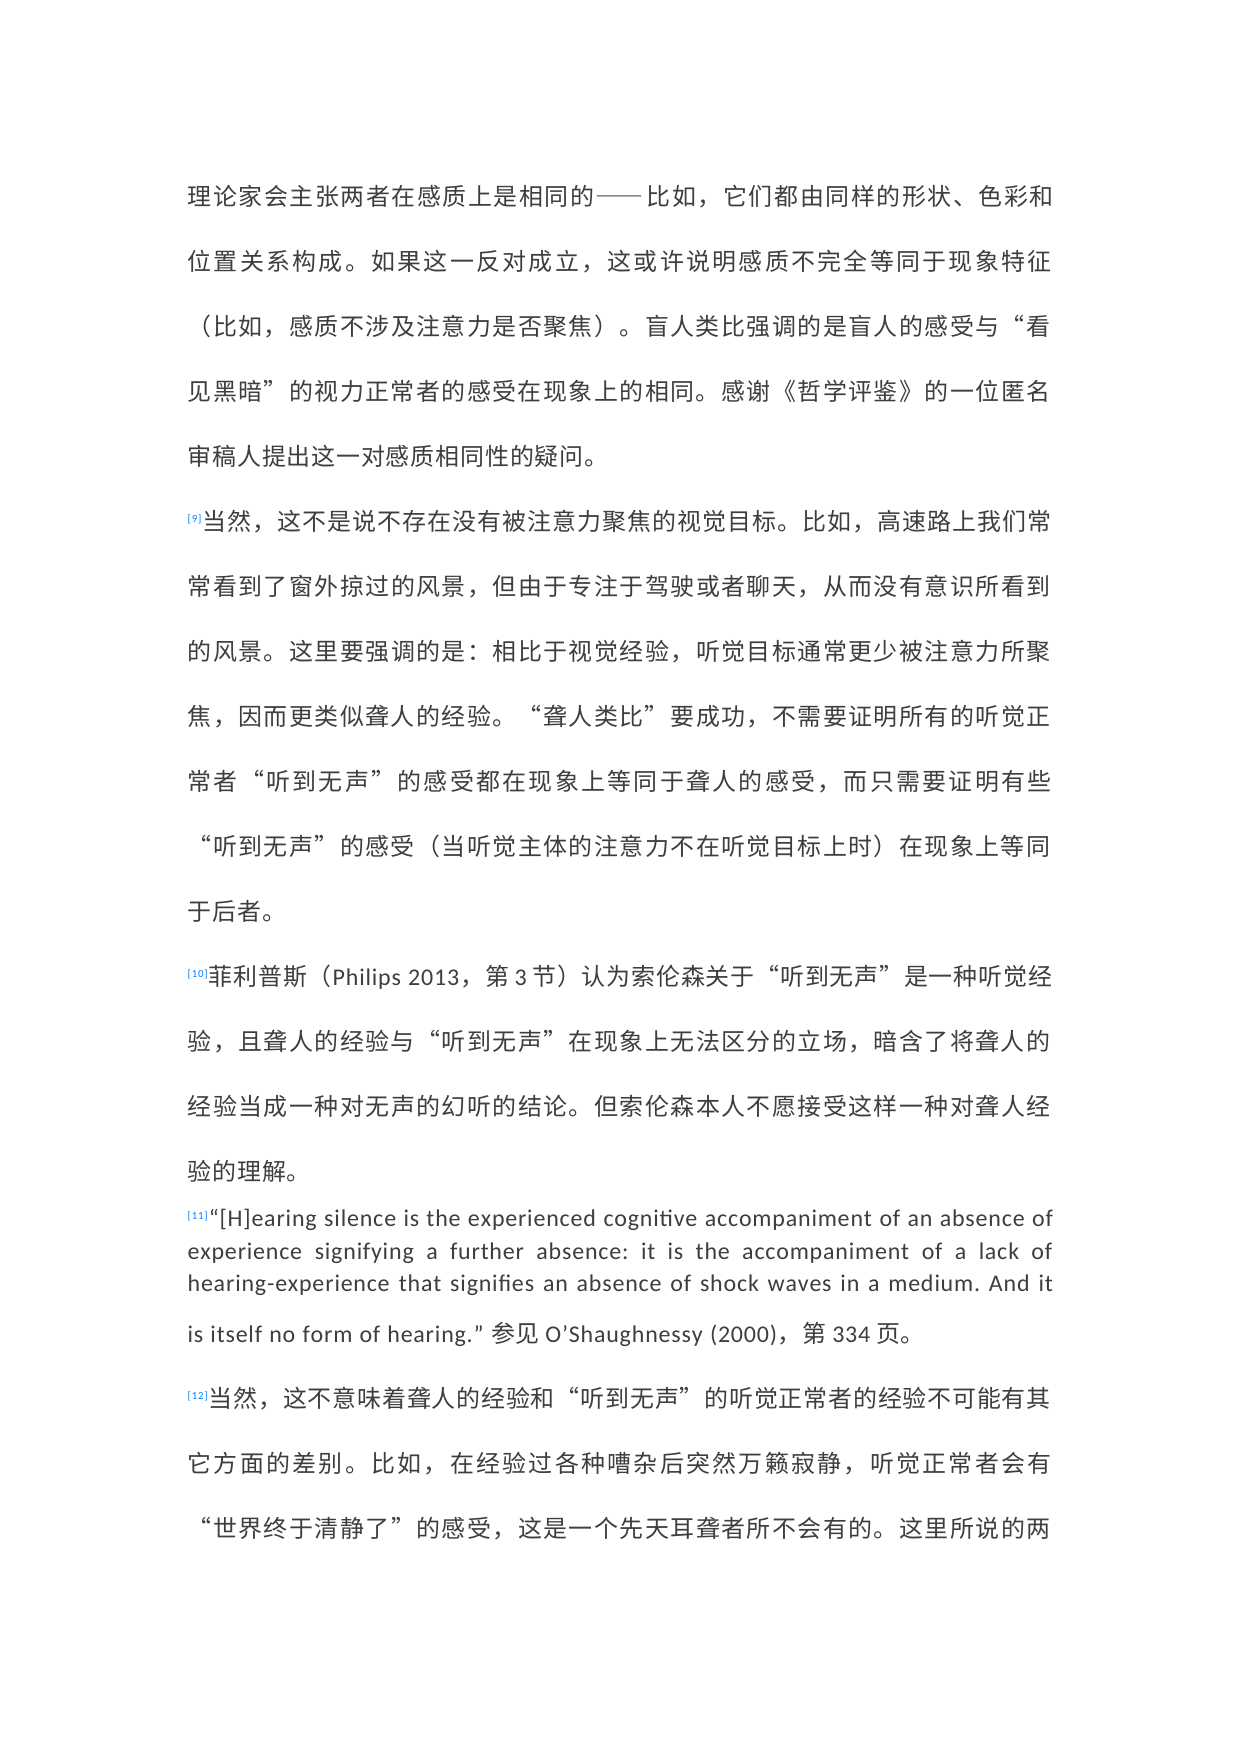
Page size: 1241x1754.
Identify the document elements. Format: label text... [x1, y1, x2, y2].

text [187, 1364, 1053, 1559]
text [11]“[H]earing silence is the experienced cognitive accompaniment of an absence of experience signifying a further absence: it is the accompaniment of a lack of hearing-experience that signifies an absence of shock waves in a medium. And it is itself no form of hearing.” 参见O’Shaughnessy (2000)，第334页。 [187, 1202, 1053, 1364]
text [187, 162, 1053, 487]
text [10]菲利普斯（Philips 2013，第3节）认为索伦森关于“听到无声”是一种听觉经验，且聋人的经验与“听到无声”在现象上无法区分的立场，暗含了将聋人的经验当成一种对无声的幻听的结论。但索伦森本人不愿接受这样一种对聋人经验的理解。 [187, 942, 1053, 1202]
text [9]当然，这不是说不存在没有被注意力聚焦的视觉目标。比如，高速路上我们常常看到了窗外掠过的风景，但由于专注于驾驶或者聊天，从而没有意识所看到的风景。这里要强调的是：相比于视觉经验，听觉目标通常更少被注意力所聚焦，因而更类似聋人的经验。“聋人类比”要成功，不需要证明所有的听觉正常者“听到无声”的感受都在现象上等同于聋人的感受，而只需要证明有些“听到无声”的感受（当听觉主体的注意力不在听觉目标上时）在现象上等同于后者。 [187, 487, 1053, 942]
